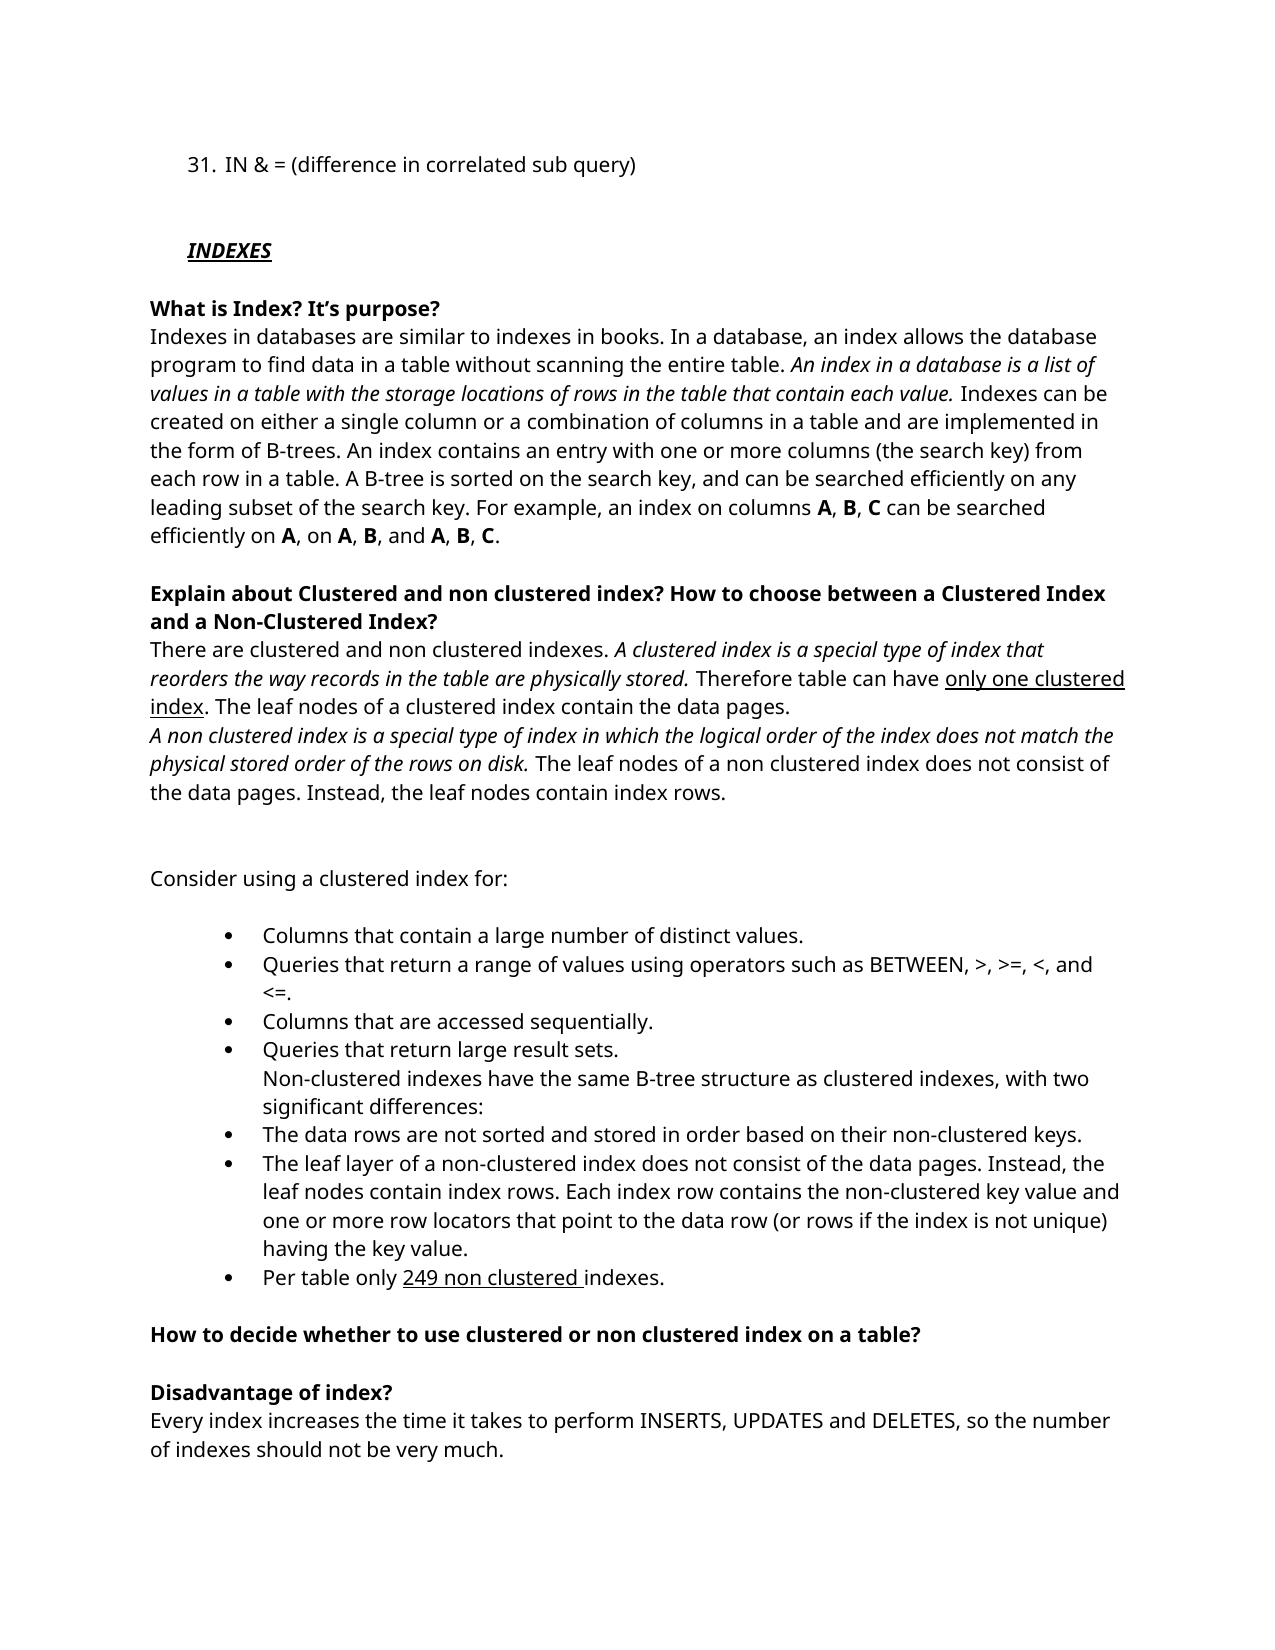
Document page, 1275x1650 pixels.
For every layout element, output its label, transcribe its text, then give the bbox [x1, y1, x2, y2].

list Columns that contain a large number of distinct values. [225, 921, 1125, 950]
list The leaf layer of a non-clustered index does not consist of the data pages. Instead, the leaf nodes contain index rows. Each index row contains the non-clustered key value and one or more row locators that point to the data row (or rows if the index is not unique) having the key value. [225, 1149, 1125, 1263]
text INDEXES [150, 236, 1125, 264]
text What is Index? It’s purpose? Indexes in databases are similar to indexes in books. In a database, an index allows the database program to find data in a table without scanning the entire table. An index in a database is a list of values in a table with the storage locations of rows in the table that contain each value. Indexes can be created on either a single column or a combination of columns in a table and are implemented in the form of B-trees. An index contains an entry with one or more columns (the search key) from each row in a table. A B-tree is sorted on the search key, and can be searched efficiently on any leading subset of the search key. For example, an index on columns A, B, C can be searched efficiently on A, on A, B, and A, B, C. [150, 294, 1125, 549]
text Disadvantage of index? Every index increases the time it takes to perform INSERTS, UPDATES and DELETES, so the number of indexes should not be very much. [150, 1378, 1125, 1463]
list The data rows are not sorted and stored in order based on their non-clustered keys. [225, 1121, 1125, 1149]
list Queries that return large result sets. Non-clustered indexes have the same B-tree structure as clustered indexes, with two significant differences: [225, 1035, 1125, 1121]
text Explain about Clustered and non clustered index? How to choose between a Clustered Index and a Non-Clustered Index? There are clustered and non clustered indexes. A clustered index is a special type of index that reorders the way records in the table are physically stored. Therefore table can have only one clustered index. The leaf nodes of a clustered index contain the data pages. A non clustered index is a special type of index in which the logical order of the index does not match the physical stored order of the rows on disk. The leaf nodes of a non clustered index does not consist of the data pages. Instead, the leaf nodes contain index rows. [150, 579, 1125, 806]
list Per table only 249 non clustered indexes. [225, 1263, 1125, 1291]
list Queries that return a range of values using operators such as BETWEEN, >, >=, <, and <=. [225, 950, 1125, 1007]
text Consider using a clustered index for: [150, 835, 1125, 892]
list IN & = (difference in correlated sub query) [187, 150, 1125, 207]
list Columns that are accessed sequentially. [225, 1007, 1125, 1035]
text How to decide whether to use clustered or non clustered index on a table? [150, 1320, 1125, 1349]
